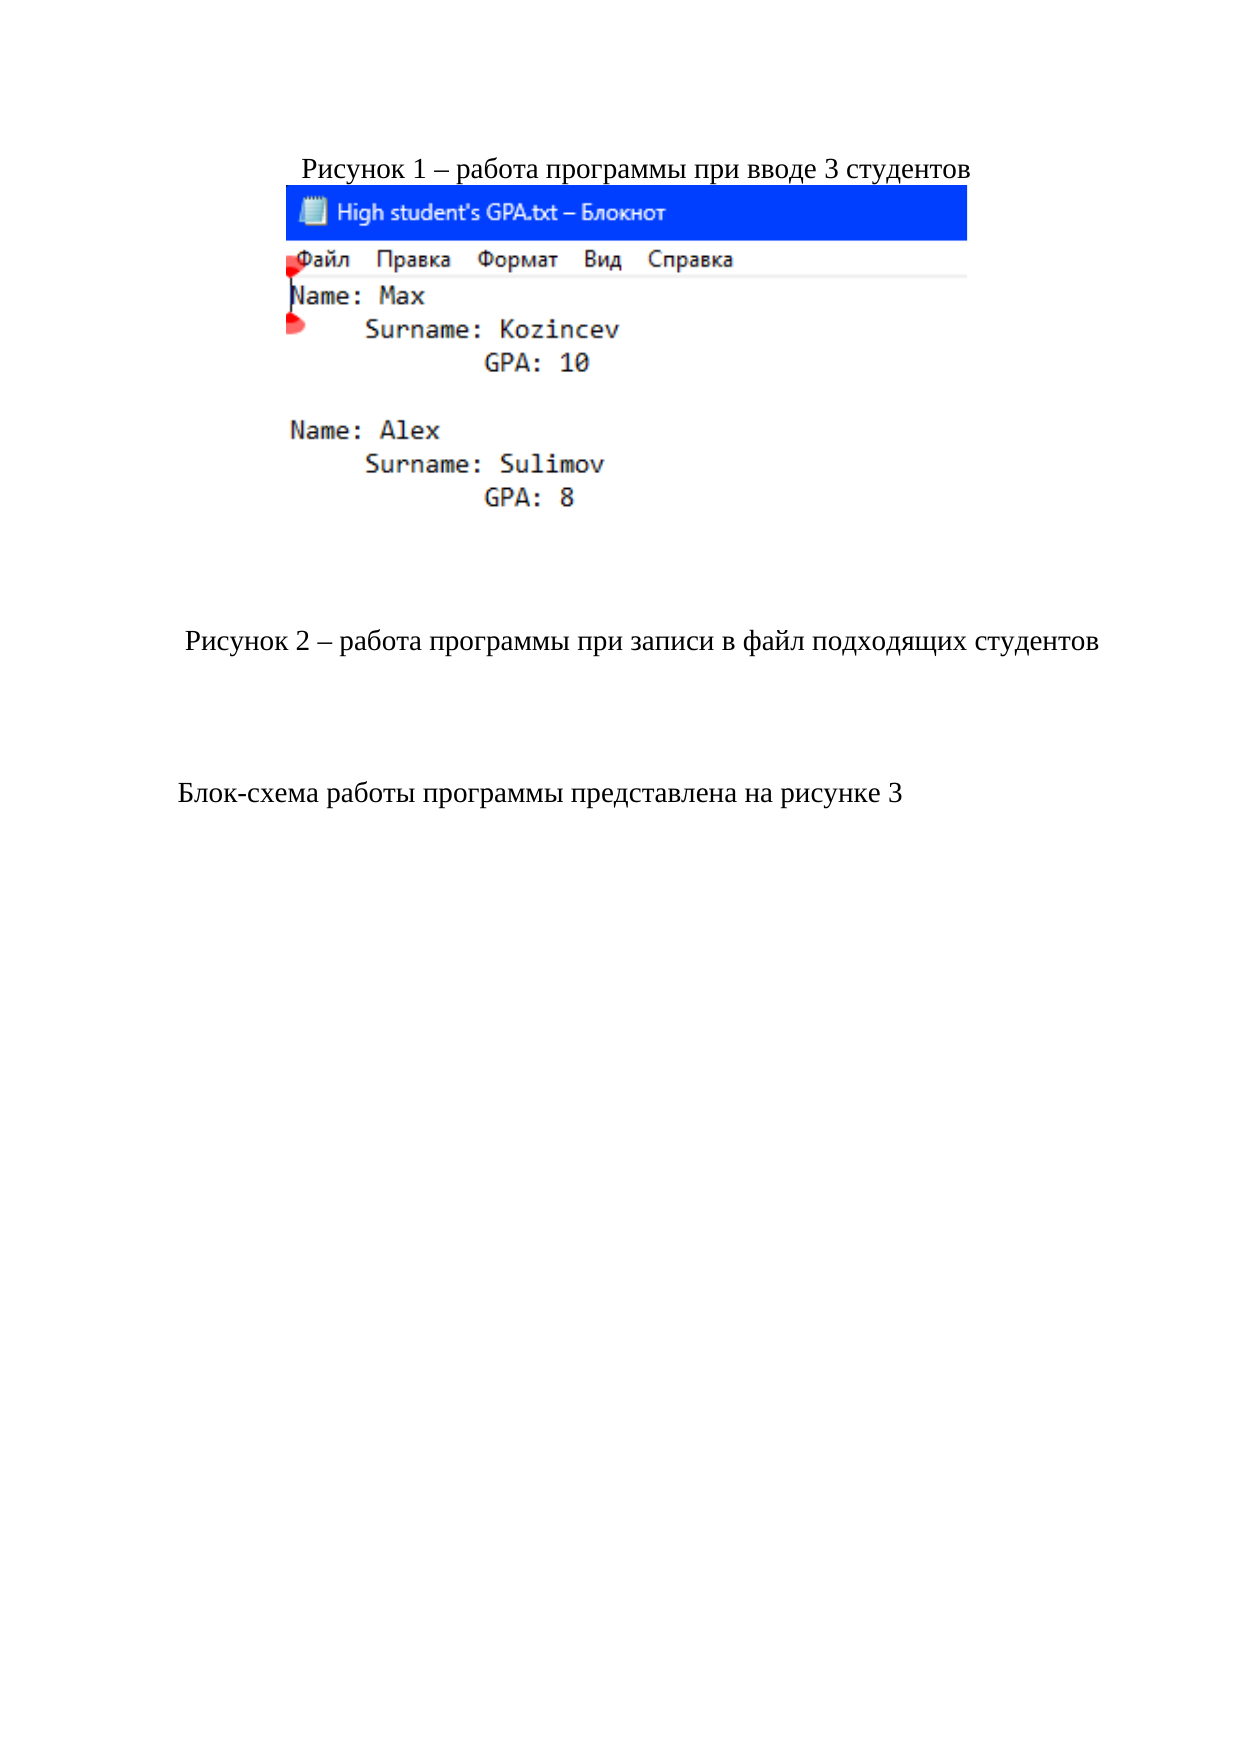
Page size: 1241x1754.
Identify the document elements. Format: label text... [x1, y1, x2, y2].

text Рисунок 1 – работа программы при вводе 3 студентов [177, 152, 1152, 185]
text Рисунок 2 – работа программы при записи в файл подходящих студентов [177, 623, 1152, 656]
picture [286, 185, 968, 578]
text Блок-схема работы программы представлена на рисунке 3 [177, 775, 1152, 809]
